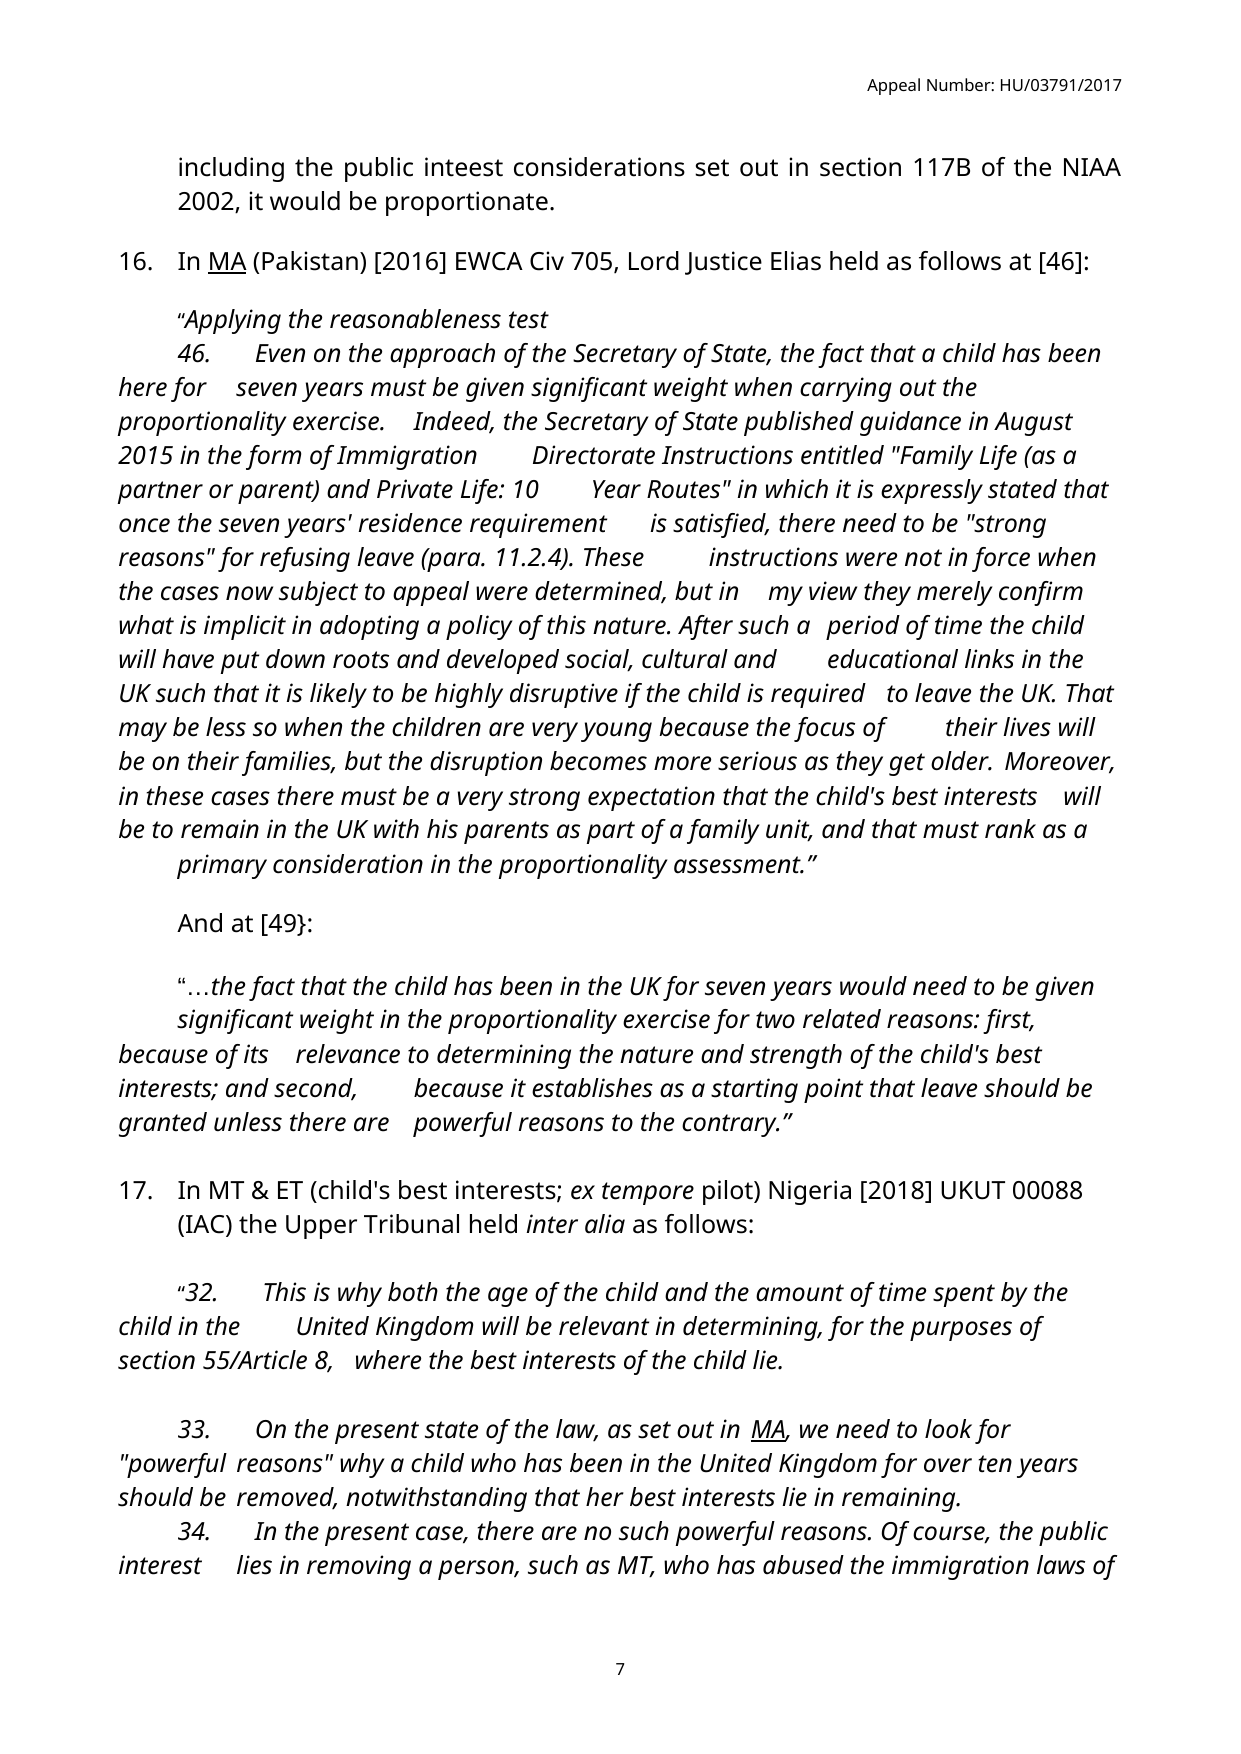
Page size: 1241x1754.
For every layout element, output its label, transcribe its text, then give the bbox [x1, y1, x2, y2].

text “Applying the reasonableness test [118, 301, 1122, 335]
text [118, 1514, 1122, 1582]
text 33. On the present state of the law, as set out in MA, we need to look for "powerful reasons" why a child who has been in the United Kingdom for over ten years should be removed, notwithstanding that her best interests lie in remaining. [118, 1412, 1122, 1514]
text “…the fact that the child has been in the UK for seven years would need to be given significant weight in the proportionality exercise for two related reasons: first, because of its relevance to determining the nature and strength of the child's best interests; and second, because it establishes as a starting point that leave should be granted unless there are powerful reasons to the contrary.” [791, 968, 1122, 1138]
list In MA (Pakistan) [2016] EWCA Civ 705, Lord Justice Elias held as follows at [46]: [118, 243, 1122, 277]
text “32. This is why both the age of the child and the amount of time spent by the child in the United Kingdom will be relevant in determining, for the purposes of section 55/Article 8, where the best interests of the child lie. [118, 1275, 1122, 1377]
text And at [49}: [118, 905, 1122, 939]
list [118, 150, 1122, 218]
text 46. Even on the approach of the Secretary of State, the fact that a child has been here for seven years must be given significant weight when carrying out the proportionality exercise. Indeed, the Secretary of State published guidance in August 2015 in the form of Immigration Directorate Instructions entitled "Family Life (as a partner or parent) and Private Life: 10 Year Routes" in which it is expressly stated that once the seven years' residence requirement is satisfied, there need to be "strong reasons" for refusing leave (para. 11.2.4). These instructions were not in force when the cases now subject to appeal were determined, but in my view they merely confirm what is implicit in adopting a policy of this nature. After such a period of time the child will have put down roots and developed social, cultural and educational links in the UK such that it is likely to be highly disruptive if the child is required to leave the UK. That may be less so when the children are very young because the focus of their lives will be on their families, but the disruption becomes more serious as they get older. Moreover, in these cases there must be a very strong expectation that the child's best interests will be to remain in the UK with his parents as part of a family unit, and that must rank as a primary consideration in the proportionality assessment.” [118, 335, 1122, 880]
list In MT & ET (child's best interests; ex tempore pilot) Nigeria [2018] UKUT 00088 (IAC) the Upper Tribunal held inter alia as follows: [118, 1172, 1122, 1241]
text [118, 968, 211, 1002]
